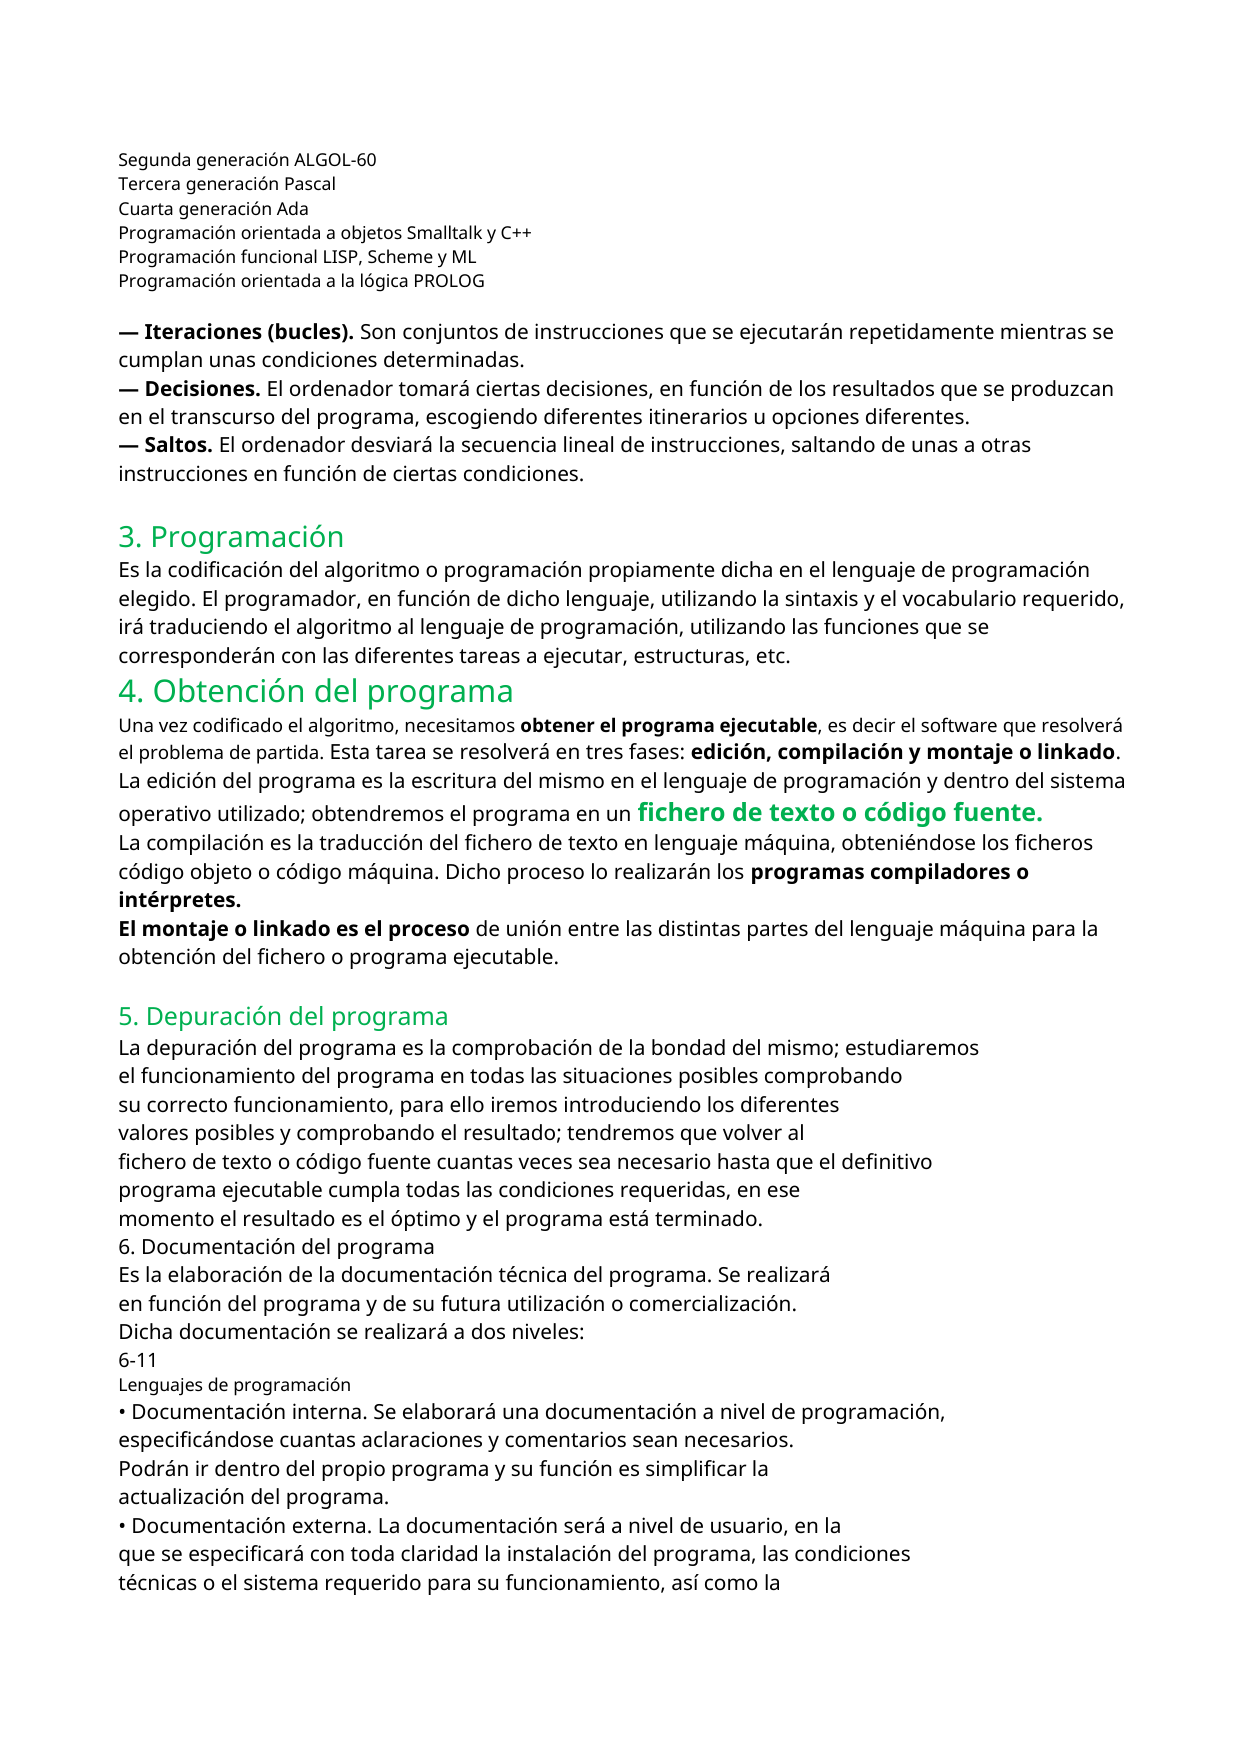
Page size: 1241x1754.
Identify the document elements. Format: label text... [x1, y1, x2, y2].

text • Documentación interna. Se elaborará una documentación a nivel de programación, [118, 1397, 1137, 1425]
text Dicha documentación se realizará a dos niveles: [118, 1317, 1137, 1346]
text Cuarta generación Ada [118, 196, 1137, 220]
text — Iteraciones (bucles). Son conjuntos de instrucciones que se ejecutarán repetidamente mientras se cumplan unas condiciones determinadas. [118, 317, 1137, 374]
text El montaje o linkado es el proceso de unión entre las distintas partes del lenguaje máquina para la obtención del fichero o programa ejecutable. [118, 914, 1137, 971]
text fichero de texto o código fuente cuantas veces sea necesario hasta que el definitivo [118, 1147, 1137, 1175]
text especificándose cuantas aclaraciones y comentarios sean necesarios. [118, 1425, 1137, 1454]
text que se especificará con toda claridad la instalación del programa, las condiciones [118, 1539, 1137, 1568]
text Programación orientada a la lógica PROLOG [118, 268, 1137, 293]
text momento el resultado es el óptimo y el programa está terminado. [118, 1204, 1137, 1232]
text 3. Programación [118, 516, 1137, 556]
text — Saltos. El ordenador desviará la secuencia lineal de instrucciones, saltando de unas a otras instrucciones en función de ciertas condiciones. [118, 431, 1137, 487]
text 6. Documentación del programa [118, 1232, 1137, 1261]
text Tercera generación Pascal [118, 172, 1137, 196]
text 4. Obtención del programa [118, 669, 1137, 712]
text programa ejecutable cumpla todas las condiciones requeridas, en ese [118, 1175, 1137, 1204]
text Es la elaboración de la documentación técnica del programa. Se realizará [118, 1261, 1137, 1289]
text La depuración del programa es la comprobación de la bondad del mismo; estudiaremos [118, 1033, 1137, 1061]
text 6-11 [118, 1346, 1137, 1373]
text Segunda generación ALGOL-60 [118, 148, 1137, 172]
text su correcto funcionamiento, para ello iremos introduciendo los diferentes [118, 1090, 1137, 1118]
text Podrán ir dentro del propio programa y su función es simplificar la [118, 1454, 1137, 1482]
text Una vez codificado el algoritmo, necesitamos obtener el programa ejecutable, es decir el software que resolverá el problema de partida. Esta tarea se resolverá en tres fases: edición, compilación y montaje o linkado. [118, 712, 1137, 766]
text técnicas o el sistema requerido para su funcionamiento, así como la [118, 1568, 1137, 1596]
text actualización del programa. [118, 1482, 1137, 1511]
text • Documentación externa. La documentación será a nivel de usuario, en la [118, 1511, 1137, 1539]
text Programación orientada a objetos Smalltalk y C++ [118, 220, 1137, 244]
text Lenguajes de programación [118, 1373, 1137, 1397]
text — Decisiones. El ordenador tomará ciertas decisiones, en función de los resultados que se produzcan en el transcurso del programa, escogiendo diferentes itinerarios u opciones diferentes. [118, 374, 1137, 431]
text valores posibles y comprobando el resultado; tendremos que volver al [118, 1118, 1137, 1147]
text La compilación es la traducción del fichero de texto en lenguaje máquina, obteniéndose los ficheros código objeto o código máquina. Dicho proceso lo realizarán los programas compiladores o intérpretes. [118, 828, 1137, 914]
text Programación funcional LISP, Scheme y ML [118, 244, 1137, 268]
text en función del programa y de su futura utilización o comercialización. [118, 1289, 1137, 1317]
text La edición del programa es la escritura del mismo en el lenguaje de programación y dentro del sistema operativo utilizado; obtendremos el programa en un fichero de texto o código fuente. [118, 766, 1137, 828]
text el funcionamiento del programa en todas las situaciones posibles comprobando [118, 1061, 1137, 1090]
text 5. Depuración del programa [118, 999, 1137, 1033]
text Es la codificación del algoritmo o programación propiamente dicha en el lenguaje de programación elegido. El programador, en función de dicho lenguaje, utilizando la sintaxis y el vocabulario requerido, irá traduciendo el algoritmo al lenguaje de programación, utilizando las funciones que se corresponderán con las diferentes tareas a ejecutar, estructuras, etc. [118, 556, 1137, 669]
